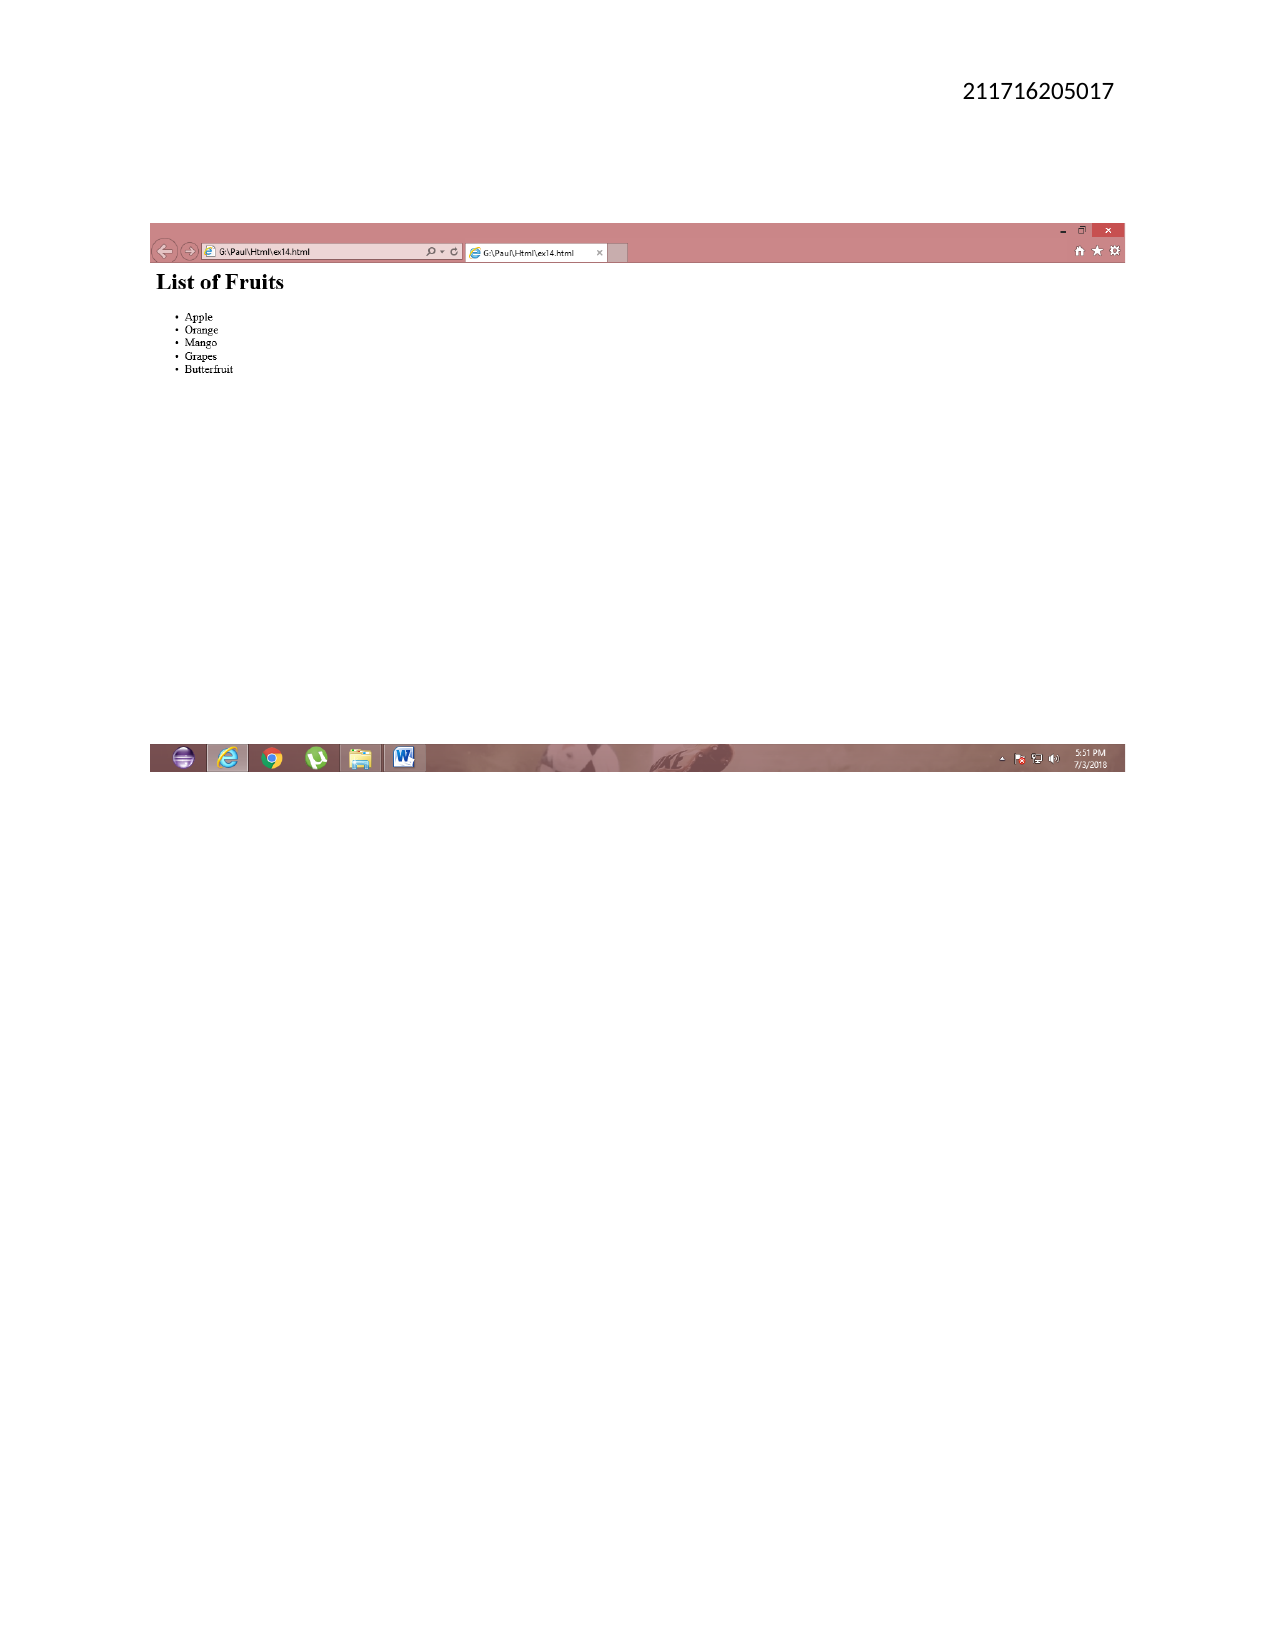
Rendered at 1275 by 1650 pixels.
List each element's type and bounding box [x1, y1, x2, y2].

picture [150, 223, 1125, 772]
